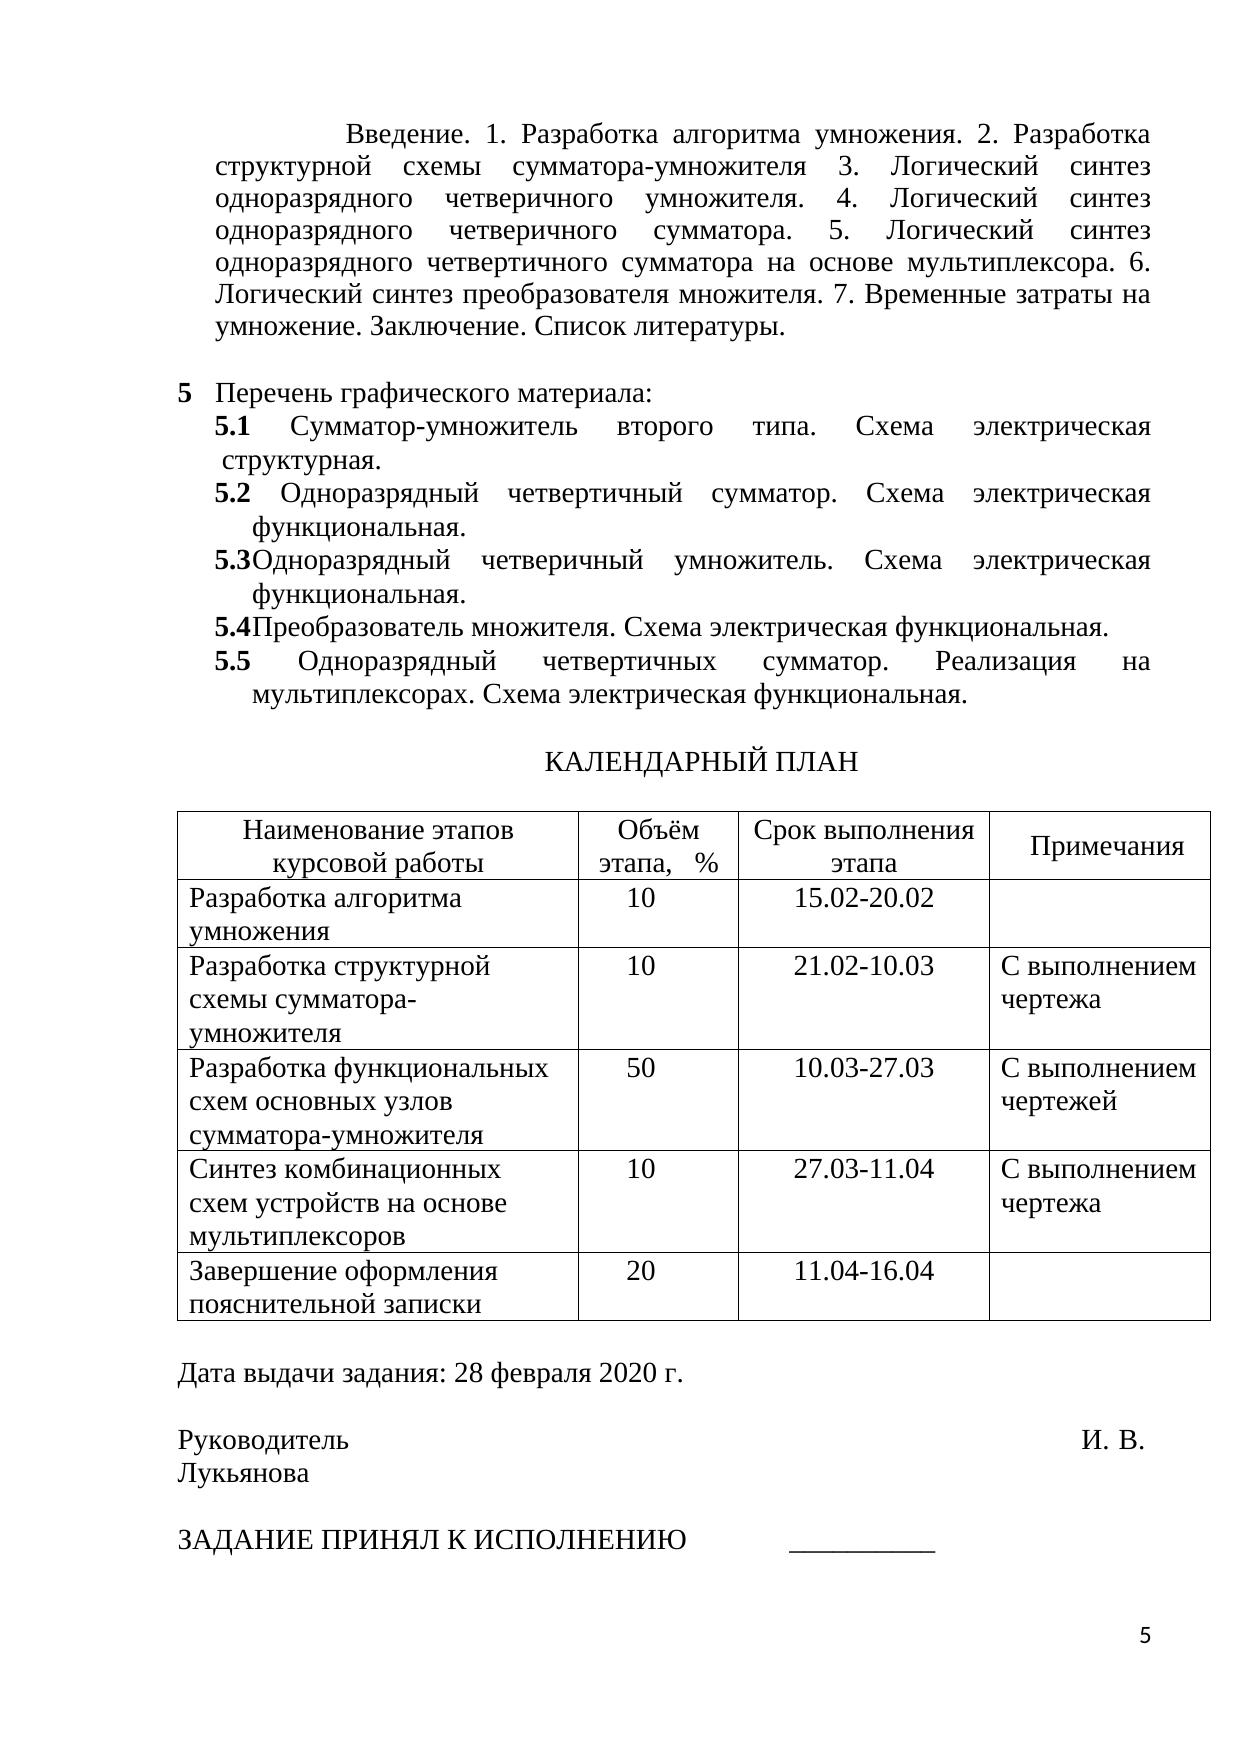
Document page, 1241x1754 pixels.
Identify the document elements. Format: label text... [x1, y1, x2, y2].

table_header Примечания [990, 812, 1210, 879]
table_cell Разработка структурной схемы сумматора-умножителя [178, 948, 578, 1049]
table_cell Завершение оформления пояснительной записки [178, 1253, 578, 1320]
table_cell 11.04-16.04 [739, 1253, 989, 1320]
list Одноразрядный четвертичный сумматор. Схема электрическая функциональная. [214, 475, 1152, 542]
table_header Объём этапа, % [579, 812, 738, 879]
list Одноразрядный четвертичных сумматор. Реализация на мультиплексорах. Схема электрическая функциональная. [214, 643, 1152, 710]
table_header Наименование этапов курсовой работы [178, 812, 578, 879]
list Сумматор-умножитель второго типа. Схема электрическая структурная. [214, 408, 1152, 475]
table_cell [990, 880, 1210, 947]
list Одноразрядный четверичный умножитель. Схема электрическая функциональная. [214, 542, 1152, 609]
table_header Срок выполнения этапа [739, 812, 989, 879]
text ЗАДАНИЕ ПРИНЯЛ К ИСПОЛНЕНИЮ __________ [177, 1522, 1152, 1556]
table_cell 10 [579, 1151, 738, 1252]
table_cell 10 [579, 880, 738, 947]
table_cell С выполнением чертежей [990, 1050, 1210, 1150]
text Дата выдачи задания: 28 февраля 2020 г. [177, 1355, 1152, 1388]
table_cell 10 [579, 948, 738, 1049]
table_cell Синтез комбинационных схем устройств на основе мультиплексоров [178, 1151, 578, 1252]
table_cell Разработка алгоритма умножения [178, 880, 578, 947]
table_cell 27.03-11.04 [739, 1151, 989, 1252]
list Перечень графического материала: [177, 375, 1152, 408]
table_cell С выполнением чертежа [990, 948, 1210, 1049]
table_cell 50 [579, 1050, 738, 1150]
table_cell 21.02-10.03 [739, 948, 989, 1049]
list Преобразователь множителя. Схема электрическая функциональная. [214, 609, 1152, 643]
text КАЛЕНДАРНЫЙ ПЛАН [177, 744, 1152, 777]
table_cell 10.03-27.03 [739, 1050, 989, 1150]
table_cell 15.02-20.02 [739, 880, 989, 947]
text Введение. 1. Разработка алгоритма умножения. 2. Разработка структурной схемы сумматора-умножителя 3. Логический синтез одноразрядного четверичного умножителя. 4. Логический синтез одноразрядного четверичного сумматора. 5. Логический синтез одноразрядного четвертичного сумматора на основе мультиплексора. 6. Логический синтез преобразователя множителя. 7. Временные затраты на умножение. Заключение. Список литературы. [215, 118, 1152, 341]
text Руководитель И. В. Лукьянова [177, 1422, 1152, 1489]
table_cell [990, 1253, 1210, 1320]
table_cell 20 [579, 1253, 738, 1320]
table_cell Разработка функциональных схем основных узлов сумматора-умножителя [178, 1050, 578, 1150]
table_cell С выполнением чертежа [990, 1151, 1210, 1252]
